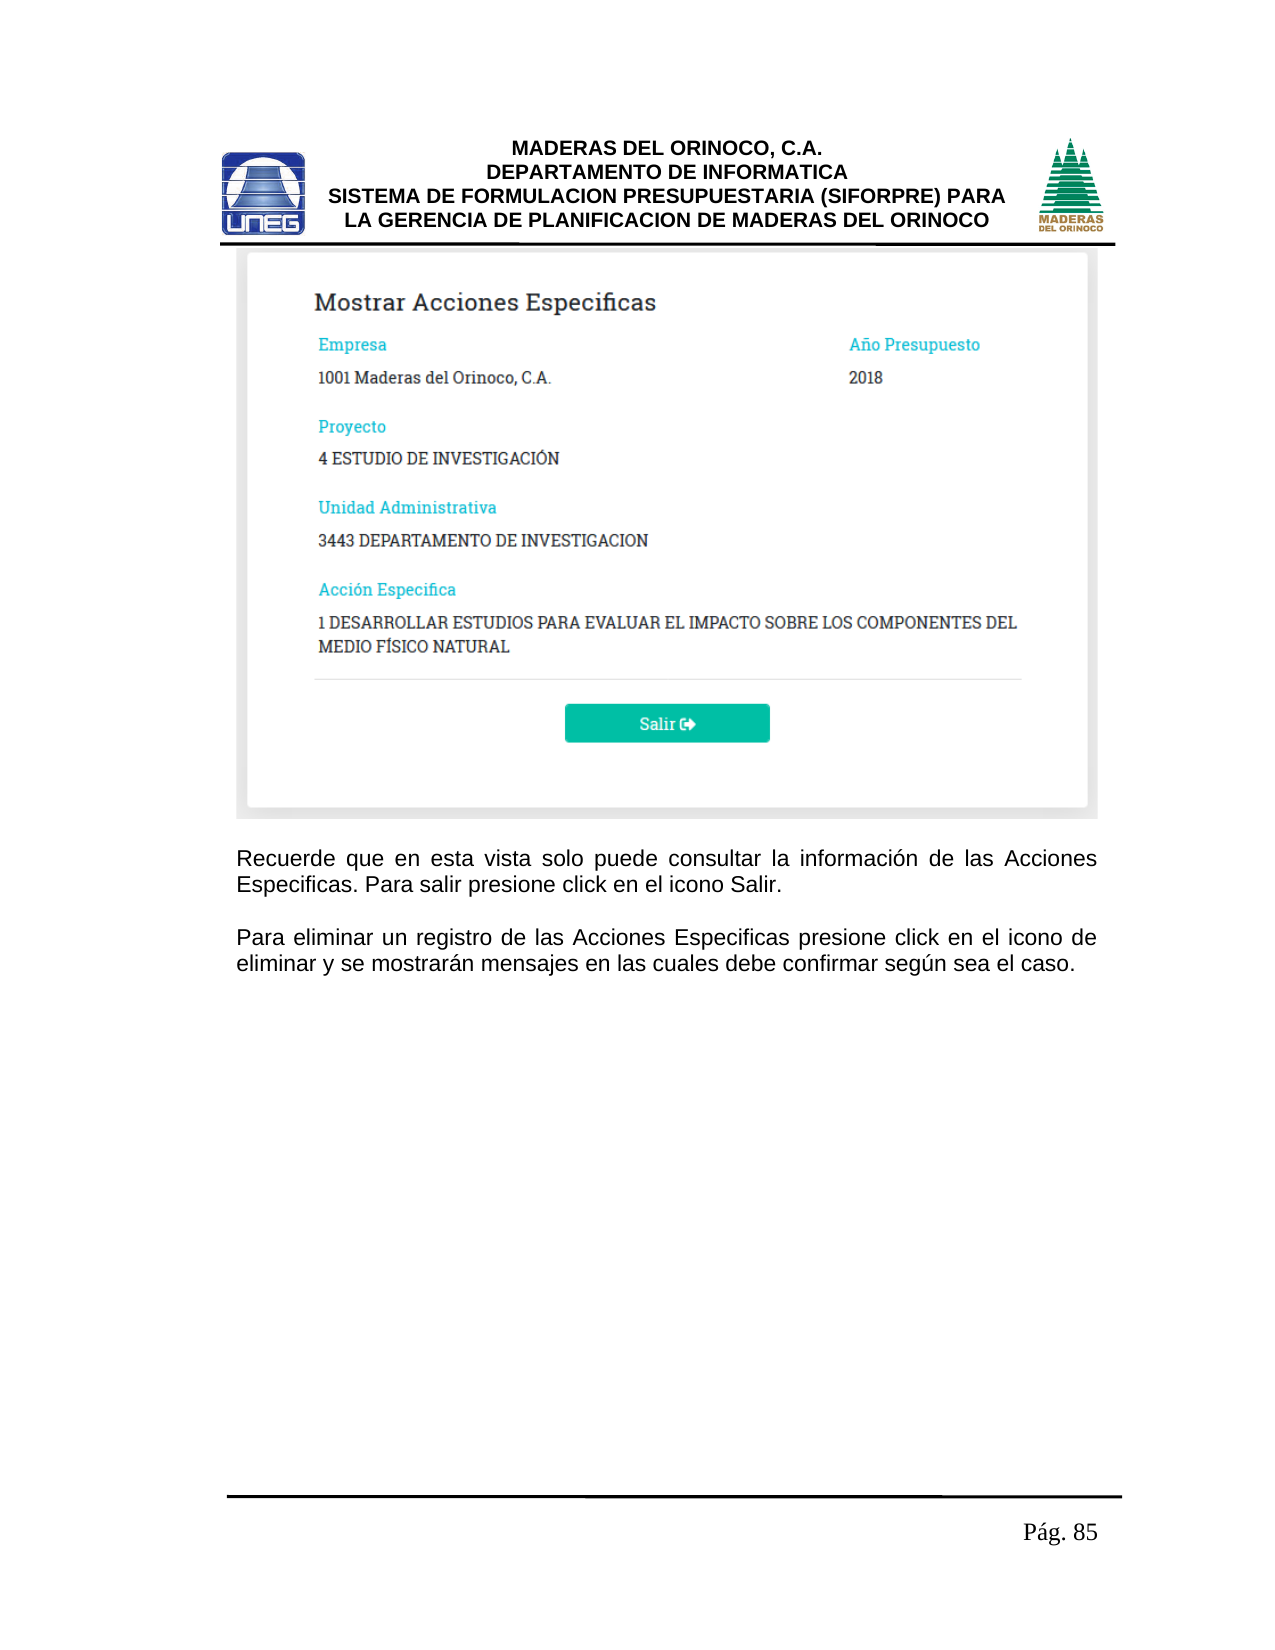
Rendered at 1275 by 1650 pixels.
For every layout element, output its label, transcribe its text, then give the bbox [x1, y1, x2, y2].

text Para eliminar un registro de las Acciones Especificas presione click en el icono de eliminar y se mostrarán mensajes en las cuales debe confirmar según sea el caso. [236, 924, 1098, 976]
text Recuerde que en esta vista solo puede consultar la información de las Acciones Especificas. Para salir presione click en el icono Salir. [236, 845, 1098, 897]
picture [1004, 137, 1137, 233]
picture [236, 248, 1098, 819]
picture [221, 152, 306, 236]
